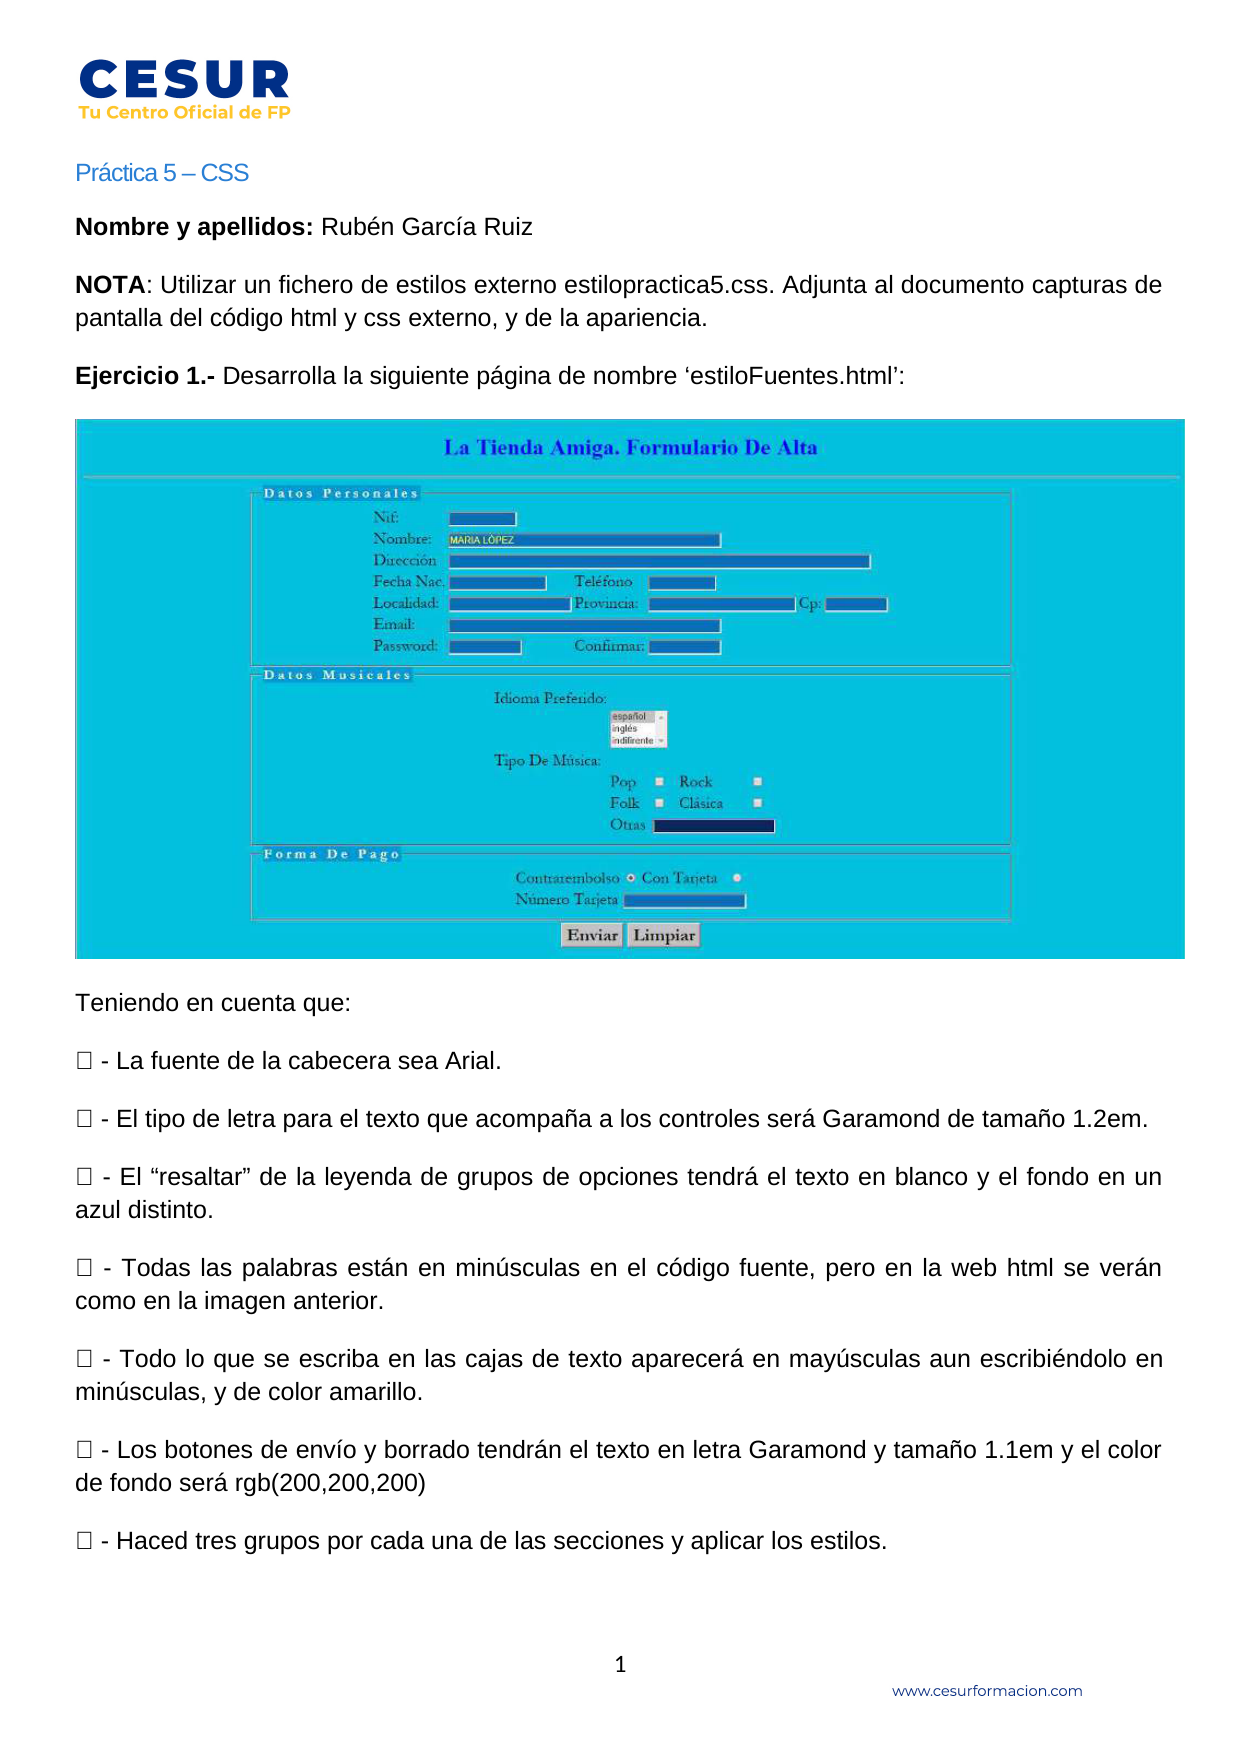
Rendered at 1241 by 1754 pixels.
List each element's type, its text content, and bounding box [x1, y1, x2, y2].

text ✅ - La fuente de la cabecera sea Arial. [75, 1046, 1165, 1075]
text ✅ - Haced tres grupos por cada una de las secciones y aplicar los estilos. [75, 1526, 1165, 1555]
text ✅ - El “resaltar” de la leyenda de grupos de opciones tendrá el texto en blanco y el fondo en un azul distinto. [75, 1162, 1165, 1224]
text Teniendo en cuenta que: [75, 988, 1165, 1017]
text ✅ - El tipo de letra para el texto que acompaña a los controles será Garamond de tamaño 1.2em. [75, 1104, 1165, 1133]
text Ejercicio 1.- Desarrolla la siguiente página de nombre ‘estiloFuentes.html’: [75, 361, 1165, 390]
text NOTA: Utilizar un fichero de estilos externo estilopractica5.css. Adjunta al documento capturas de pantalla del código html y css externo, y de la apariencia. [75, 270, 1165, 332]
text ✅ - Todo lo que se escriba en las cajas de texto aparecerá en mayúsculas aun escribiéndolo en minúsculas, y de color amarillo. [75, 1344, 1165, 1406]
text Práctica 5 – CSS [75, 158, 1165, 187]
text ✅ - Los botones de envío y borrado tendrán el texto en letra Garamond y tamaño 1.1em y el color de fondo será rgb(200,200,200) [75, 1435, 1165, 1497]
text ✅ - Todas las palabras están en minúsculas en el código fuente, pero en la web html se verán como en la imagen anterior. [75, 1253, 1165, 1315]
picture [0, 0, 1201, 1754]
text Nombre y apellidos: Rubén García Ruiz [75, 212, 1165, 241]
